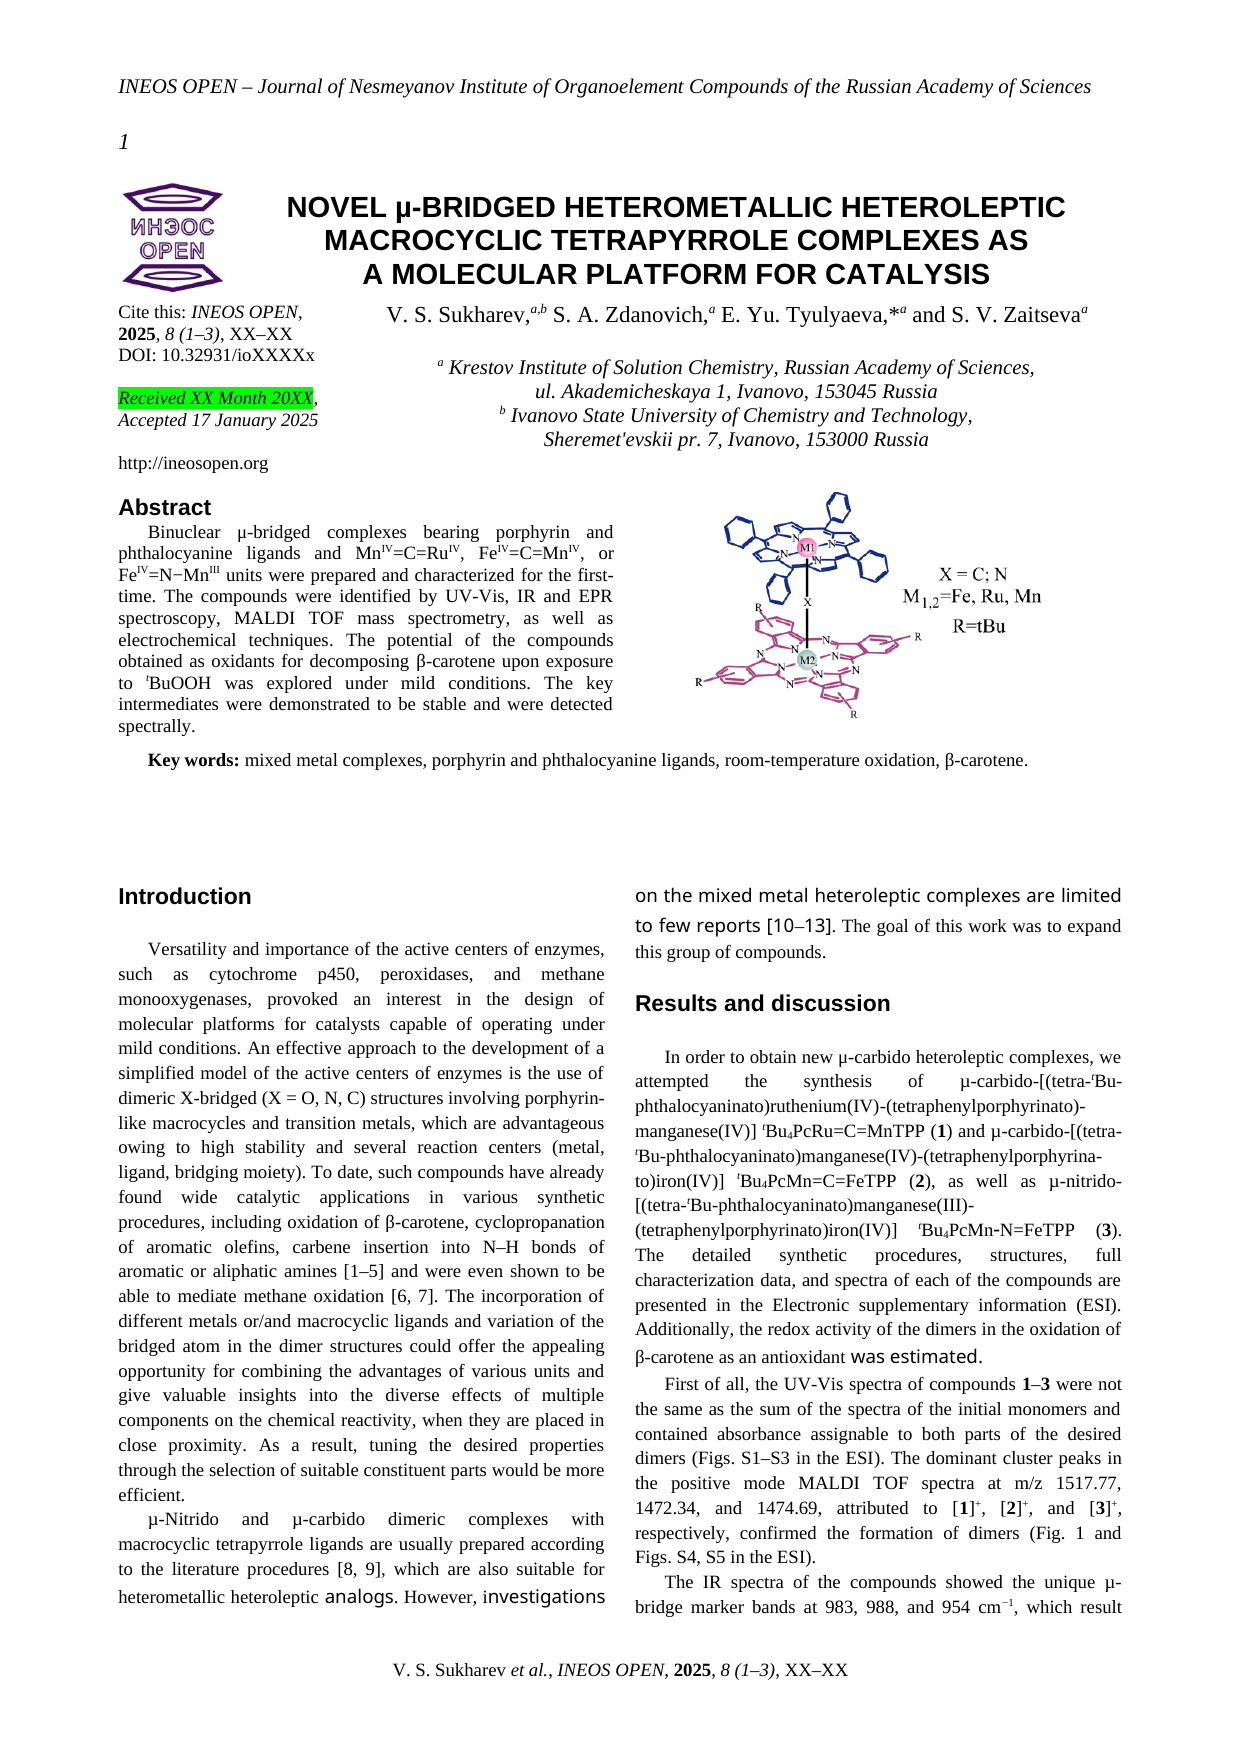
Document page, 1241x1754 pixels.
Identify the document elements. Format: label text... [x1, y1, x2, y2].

text µ-Nitrido and µ-carbido dimeric complexes with macrocyclic tetrapyrrole ligands are usually prepared according to the literature procedures [8, 9], which are also suitable for heterometallic heteroleptic analogs. However, investigations on the mixed metal heteroleptic complexes are limited to few reports [10–13]. The goal of this work was to expand this group of compounds. [635, 883, 1122, 962]
table_header [107, 180, 242, 301]
text In order to obtain new μ-carbido heteroleptic complexes, we attempted the synthesis of µ-carbido-[(tetra-tBu-phthalocyaninato)ruthenium(IV)-(tetraphenylporphyrinato)-manganese(IV)] tBu4PcRu=C=MnTPP (1) and µ-carbido-[(tetra-tBu-phthalocyaninato)manganese(IV)-(tetraphenylporphyrina-to)iron(IV)] tBu4PcMn=C=FeTPP (2), as well as µ-nitrido-[(tetra-tBu-phthalocyaninato)manganese(III)-(tetraphenylporphyrinato)iron(IV)] tBu4PcMnN=FeTPP (3). The detailed synthetic procedures, structures, full characterization data, and spectra of each of the compounds are presented in the Electronic supplementary information (ESI). Additionally, the redox activity of the dimers in the oxidation of β-carotene as an antioxidant was estimated. [635, 1046, 1122, 1369]
table_header NOVEL µ-BRIDGED HETEROMETALLIC HETEROLEPTIC MACROCYCLIC TETRAPYRROLE COMPLEXES AS A MOLECULAR PLATFORM FOR CATALYSIS [242, 180, 1111, 301]
picture [695, 492, 1041, 718]
picture [118, 179, 228, 295]
text First of all, the UV-Vis spectra of compounds 1–3 were not the same as the sum of the spectra of the initial monomers and contained absorbance assignable to both parts of the desired dimers (Figs. S1–S3 in the ESI). The dominant cluster peaks in the positive mode MALDI TOF spectra at m/z 1517.77, 1472.34, and 1474.69, attributed to [1]+, [2]+, and [3]+, respectively, confirmed the formation of dimers (Fig. 1 and Figs. S4, S5 in the ESI). [635, 1373, 1122, 1568]
text Results and discussion [635, 990, 1122, 1017]
table_cell Cite this: INEOS OPEN, 2025, 8 (1–3), XX–XX DOI: 10.32931/ioXXXXx Received XX Month 20XX, Accepted 17 January 2025 http://ineosopen.org [107, 301, 363, 473]
table_cell Key words: mixed metal complexes, porphyrin and phthalocyanine ligands, room-temperature oxidation, β-carotene. [107, 736, 1111, 783]
text µ-Nitrido and µ-carbido dimeric complexes with macrocyclic tetrapyrrole ligands are usually prepared according to the literature procedures [8, 9], which are also suitable for heterometallic heteroleptic analogs. However, investigations on the mixed metal heteroleptic complexes are limited to few reports [10–13]. The goal of this work was to expand this group of compounds. [118, 1508, 605, 1609]
text Introduction [118, 883, 605, 909]
text Versatility and importance of the active centers of enzymes, such as cytochrome p450, peroxidases, and methane monooxygenases, provoked an interest in the design of molecular platforms for catalysts capable of operating under mild conditions. An effective approach to the development of a simplified model of the active centers of enzymes is the use of dimeric X-bridged (X = O, N, C) structures involving porphyrin-like macrocycles and transition metals, which are advantageous owing to high stability and several reaction centers (metal, ligand, bridging moiety). To date, such compounds have already found wide catalytic applications in various synthetic procedures, including oxidation of β-carotene, cyclopropanation of aromatic olefins, carbene insertion into N–H bonds of aromatic or aliphatic amines [1–5] and were even shown to be able to mediate methane oxidation [6, 7]. The incorporation of different metals or/and macrocyclic ligands and variation of the bridged atom in the dimer structures could offer the appealing opportunity for combining the advantages of various units and give valuable insights into the diverse effects of multiple components on the chemical reactivity, when they are placed in close proximity. As a result, tuning the desired properties through the selection of suitable constituent parts would be more efficient. [118, 938, 605, 1505]
table_cell Abstract Binuclear μ-bridged complexes bearing porphyrin and phthalocyanine ligands and MnIV=C=RuIV, FeIV=C=MnIV, or FeIV=N−MnIII units were prepared and characterized for the first-time. The compounds were identified by UV-Vis, IR and EPR spectroscopy, MALDI TOF mass spectrometry, as well as electrochemical techniques. The potential of the compounds obtained as oxidants for decomposing β-carotene upon exposure to tBuOOH was explored under mild conditions. The key intermediates were demonstrated to be stable and were detected spectrally. [107, 474, 625, 736]
table_cell a Krestov Institute of Solution Chemistry, Russian Academy of Sciences, ul. Akademicheskaya 1, Ivanovo, 153045 Russia b Ivanovo State University of Chemistry and Technology, Sheremet'evskii pr. 7, Ivanovo, 153000 Russia [363, 355, 1111, 473]
table_cell V. S. Sukharev,a,b S. A. Zdanovich,a E. Yu. Tyulyaeva,*a and S. V. Zaitsevaa [363, 301, 1111, 355]
table_cell [625, 474, 1111, 736]
